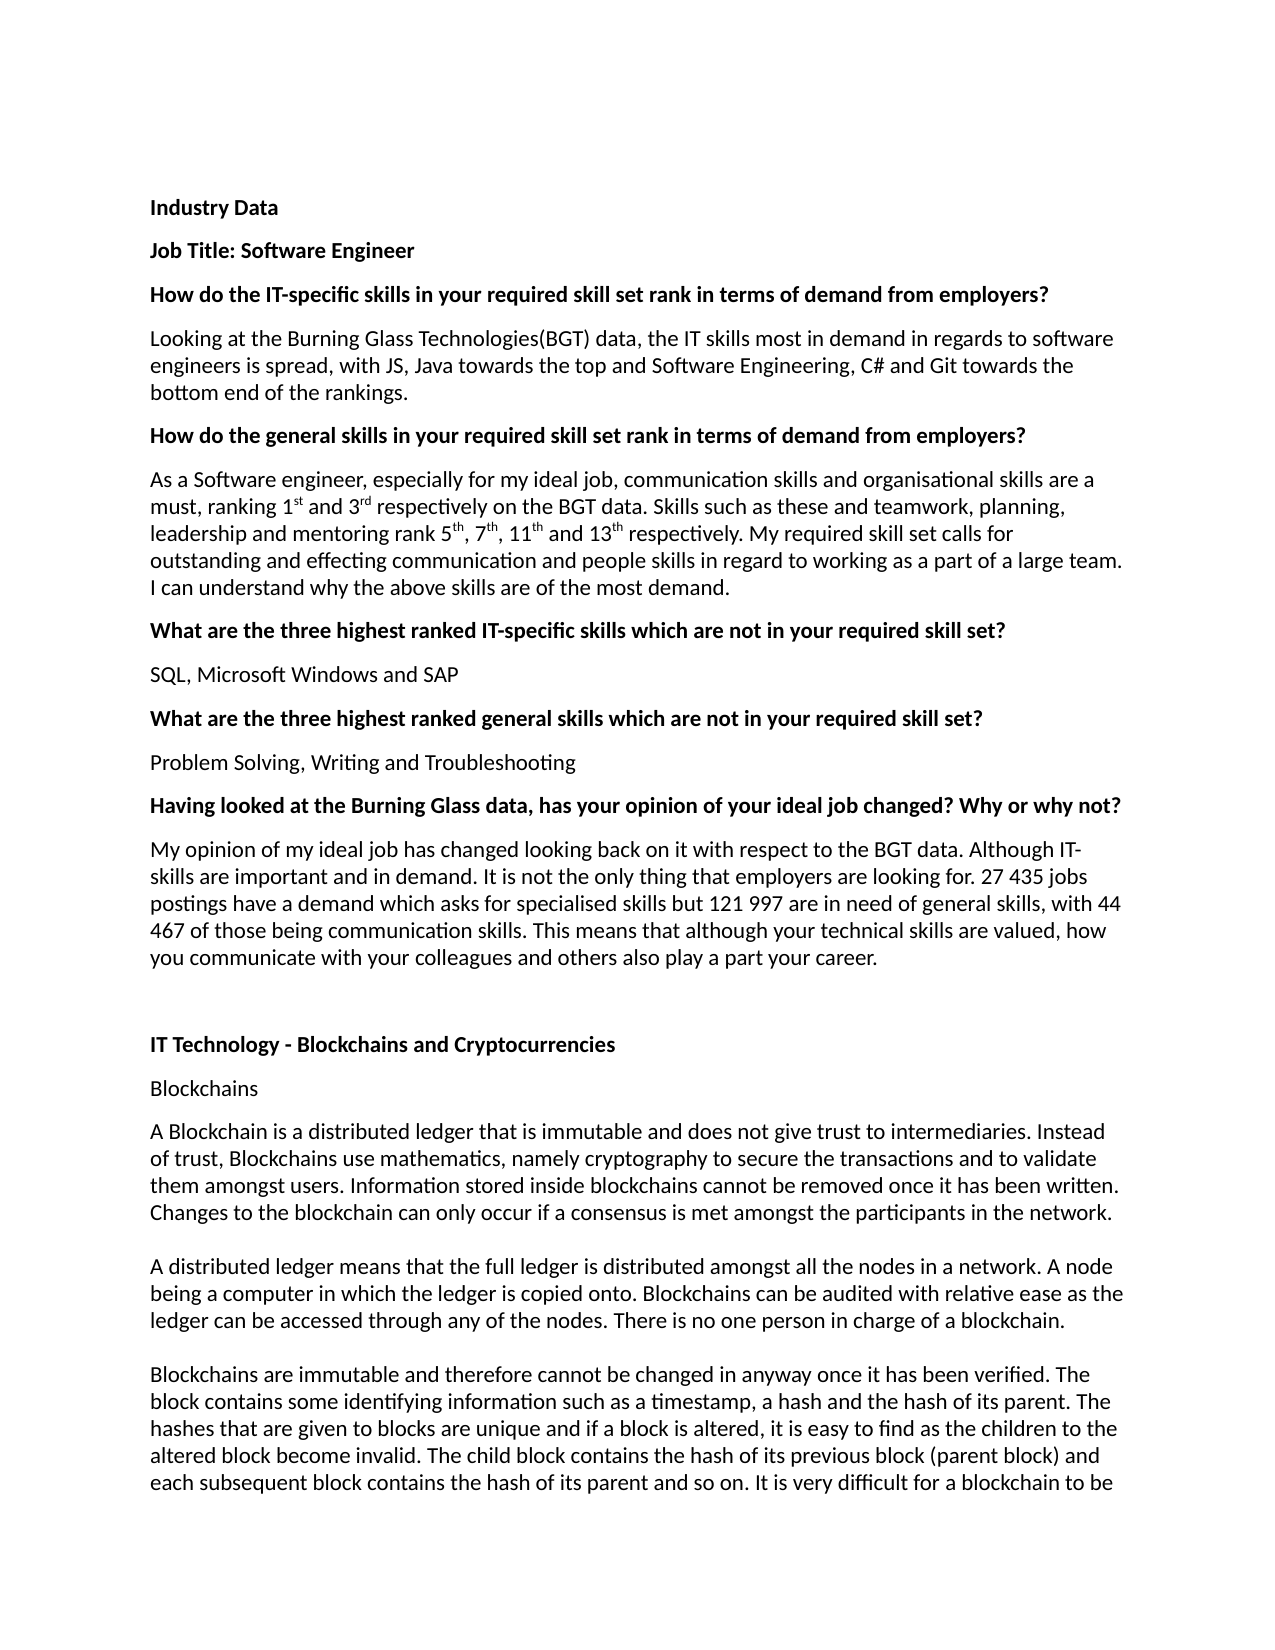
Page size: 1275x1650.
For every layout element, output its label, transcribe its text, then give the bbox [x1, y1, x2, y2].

text Problem Solving, Writing and Troubleshooting [150, 748, 1125, 775]
text A Blockchain is a distributed ledger that is immutable and does not give trust to intermediaries. Instead of trust, Blockchains use mathematics, namely cryptography to secure the transactions and to validate them amongst users. Information stored inside blockchains cannot be removed once it has been written. Changes to the blockchain can only occur if a consensus is met amongst the participants in the network. [150, 1118, 1125, 1226]
text Having looked at the Burning Glass data, has your opinion of your ideal job changed? Why or why not? [150, 792, 1125, 819]
text What are the three highest ranked general skills which are not in your required skill set? [150, 705, 1125, 732]
text As a Software engineer, especially for my ideal job, communication skills and organisational skills are a must, ranking 1st and 3rd respectively on the BGT data. Skills such as these and teamwork, planning, leadership and mentoring rank 5th, 7th, 11th and 13th respectively. My required skill set calls for outstanding and effecting communication and people skills in regard to working as a part of a large team. I can understand why the above skills are of the most demand. [150, 466, 1125, 601]
text SQL, Microsoft Windows and SAP [150, 661, 1125, 688]
text What are the three highest ranked IT-specific skills which are not in your required skill set? [150, 617, 1125, 644]
text How do the IT-specific skills in your required skill set rank in terms of demand from employers? [150, 281, 1125, 308]
text IT Technology - Blockchains and Cryptocurrencies [150, 1031, 1125, 1058]
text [150, 1361, 1125, 1496]
text How do the general skills in your required skill set rank in terms of demand from employers? [150, 422, 1125, 449]
text Looking at the Burning Glass Technologies(BGT) data, the IT skills most in demand in regards to software engineers is spread, with JS, Java towards the top and Software Engineering, C# and Git towards the bottom end of the rankings. [150, 324, 1125, 406]
text My opinion of my ideal job has changed looking back on it with respect to the BGT data. Although IT-skills are important and in demand. It is not the only thing that employers are looking for. 27 435 jobs postings have a demand which asks for specialised skills but 121 997 are in need of general skills, with 44 467 of those being communication skills. This means that although your technical skills are valued, how you communicate with your colleagues and others also play a part your career. [150, 836, 1125, 971]
text Blockchains [150, 1074, 1125, 1101]
text Job Title: Software Engineer [150, 237, 1125, 264]
text Industry Data [150, 194, 1125, 221]
text A distributed ledger means that the full ledger is distributed amongst all the nodes in a network. A node being a computer in which the ledger is copied onto. Blockchains can be audited with relative ease as the ledger can be accessed through any of the nodes. There is no one person in charge of a blockchain. [150, 1253, 1125, 1334]
